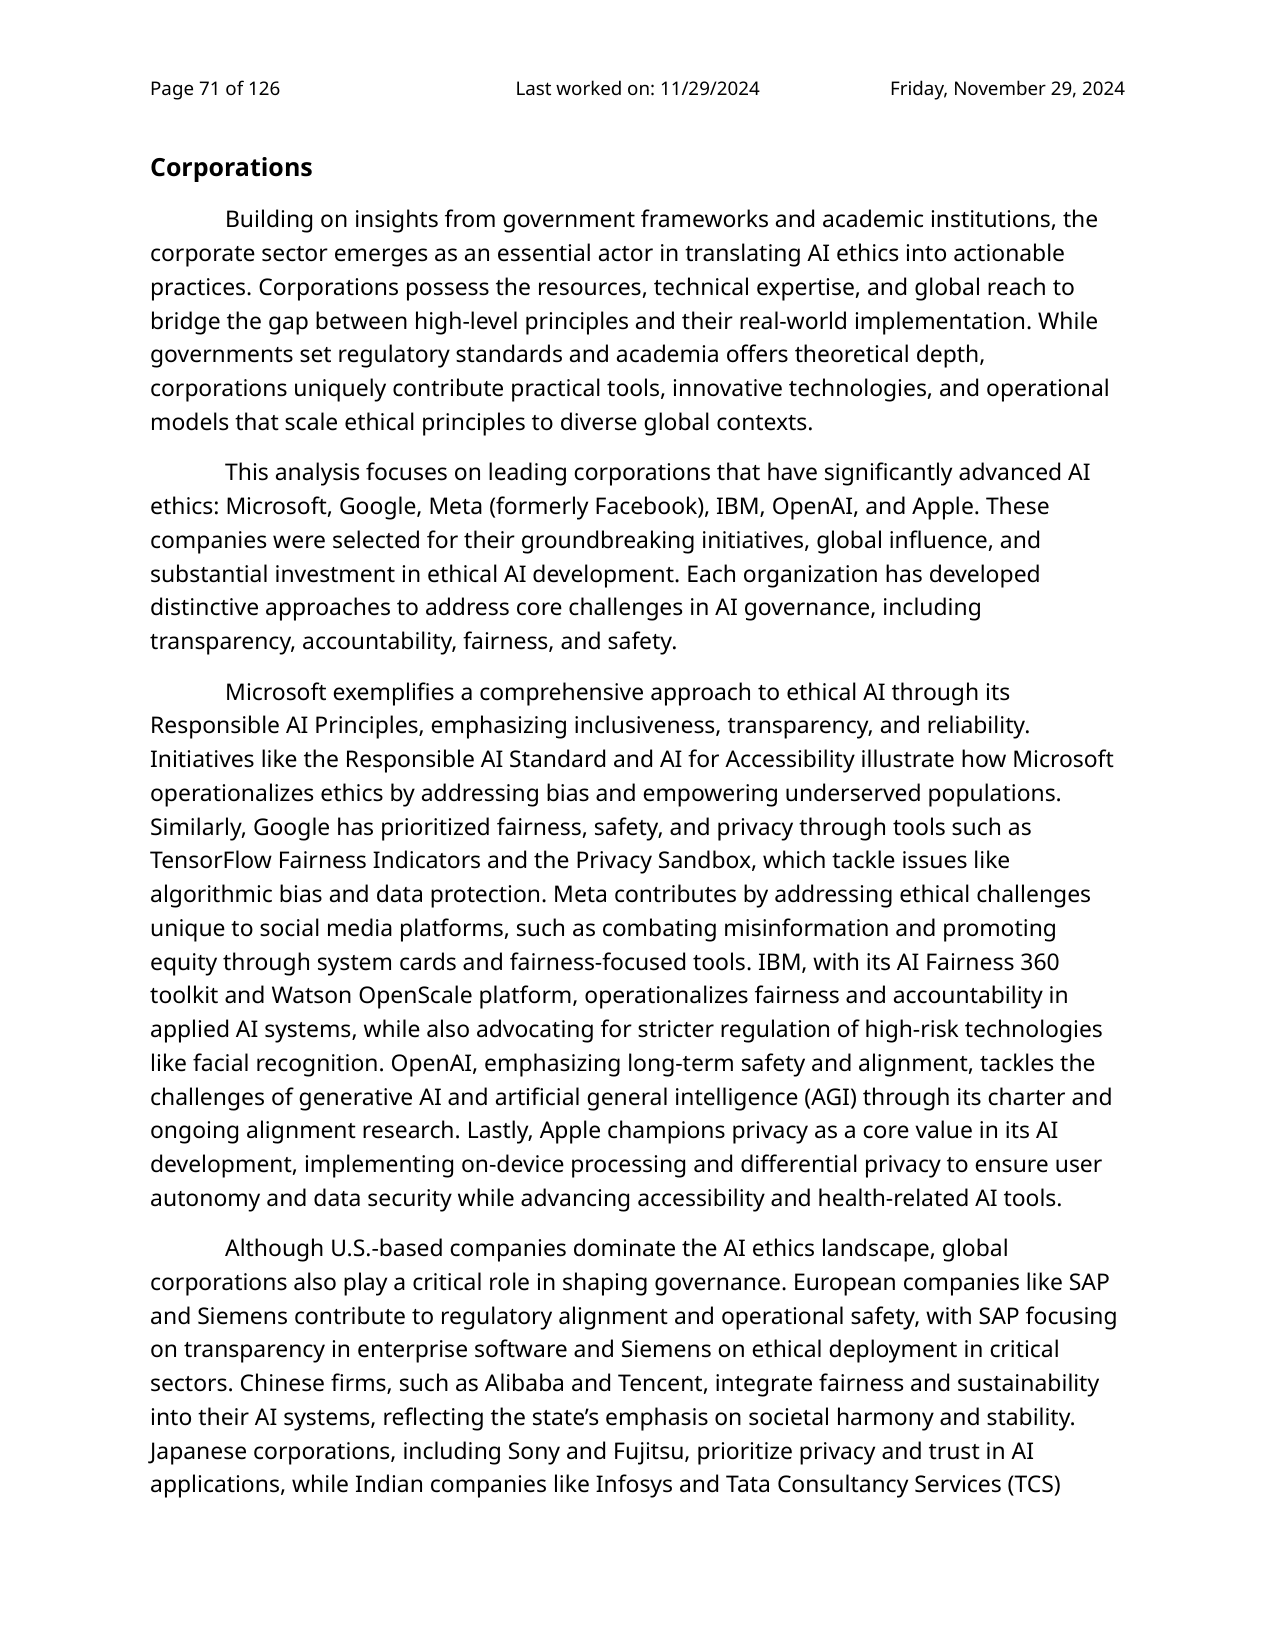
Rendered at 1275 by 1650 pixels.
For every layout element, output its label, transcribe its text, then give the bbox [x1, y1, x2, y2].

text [150, 1232, 1125, 1500]
text This analysis focuses on leading corporations that have significantly advanced AI ethics: Microsoft, Google, Meta (formerly Facebook), IBM, OpenAI, and Apple. These companies were selected for their groundbreaking initiatives, global influence, and substantial investment in ethical AI development. Each organization has developed distinctive approaches to address core challenges in AI governance, including transparency, accountability, fairness, and safety. [150, 456, 1125, 656]
text Building on insights from government frameworks and academic institutions, the corporate sector emerges as an essential actor in translating AI ethics into actionable practices. Corporations possess the resources, technical expertise, and global reach to bridge the gap between high-level principles and their real-world implementation. While governments set regulatory standards and academia offers theoretical depth, corporations uniquely contribute practical tools, innovative technologies, and operational models that scale ethical principles to diverse global contexts. [150, 203, 1125, 437]
subtitle Corporations [150, 150, 1125, 184]
text Microsoft exemplifies a comprehensive approach to ethical AI through its Responsible AI Principles, emphasizing inclusiveness, transparency, and reliability. Initiatives like the Responsible AI Standard and AI for Accessibility illustrate how Microsoft operationalizes ethics by addressing bias and empowering underserved populations. Similarly, Google has prioritized fairness, safety, and privacy through tools such as TensorFlow Fairness Indicators and the Privacy Sandbox, which tackle issues like algorithmic bias and data protection. Meta contributes by addressing ethical challenges unique to social media platforms, such as combating misinformation and promoting equity through system cards and fairness-focused tools. IBM, with its AI Fairness 360 toolkit and Watson OpenScale platform, operationalizes fairness and accountability in applied AI systems, while also advocating for stricter regulation of high-risk technologies like facial recognition. OpenAI, emphasizing long-term safety and alignment, tackles the challenges of generative AI and artificial general intelligence (AGI) through its charter and ongoing alignment research. Lastly, Apple champions privacy as a core value in its AI development, implementing on-device processing and differential privacy to ensure user autonomy and data security while advancing accessibility and health-related AI tools. [150, 676, 1125, 1213]
